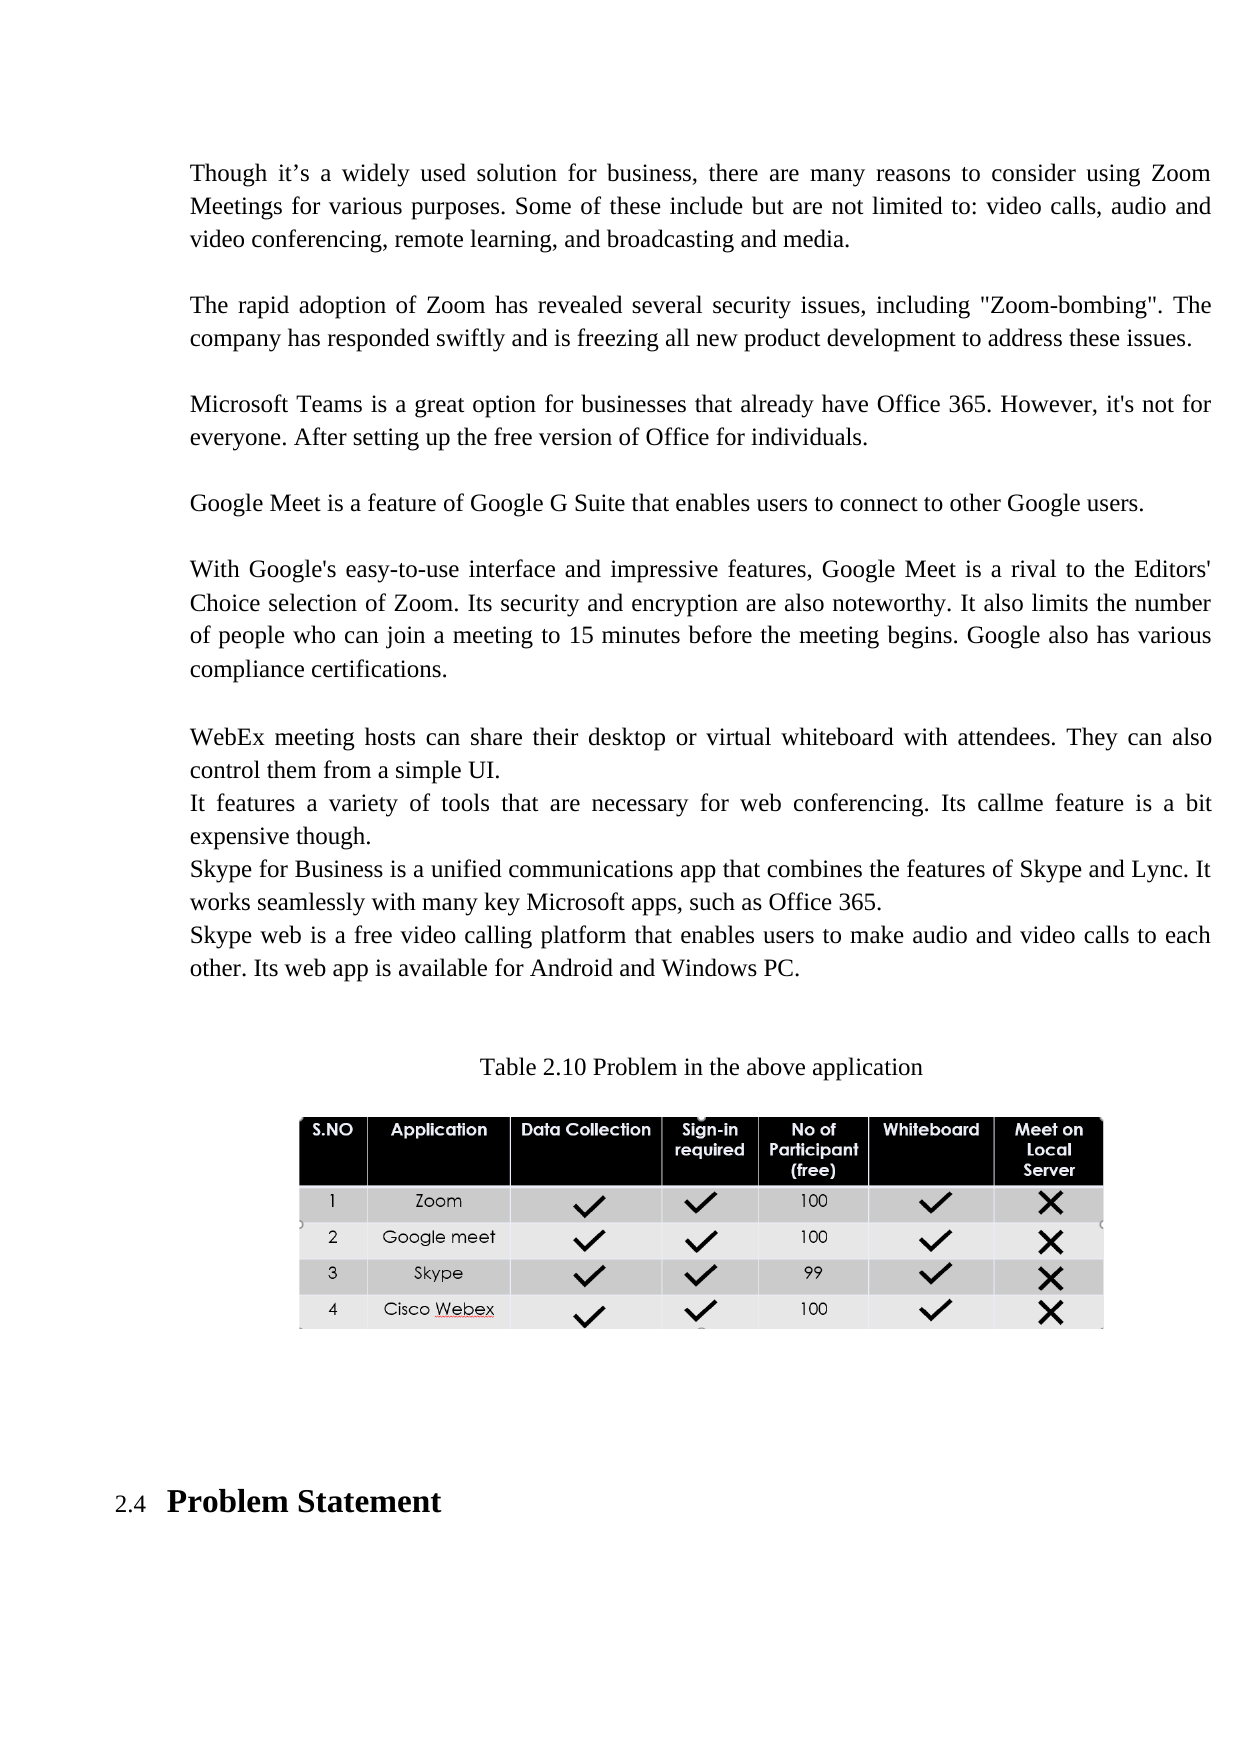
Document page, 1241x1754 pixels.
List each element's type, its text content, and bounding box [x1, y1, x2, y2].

text Though it’s a widely used solution for business, there are many reasons to consider using Zoom Meetings for various purposes. Some of these include but are not limited to: video calls, audio and video conferencing, remote learning, and broadcasting and media. [189, 158, 1213, 253]
list Problem Statement [114, 1481, 1213, 1520]
text WebEx meeting hosts can share their desktop or virtual whiteboard with attendees. They can also control them from a simple UI. [189, 722, 1213, 783]
text It features a variety of tools that are necessary for web conferencing. Its callme feature is a bit expensive though. [189, 788, 1213, 849]
picture [299, 1117, 1104, 1329]
text The rapid adoption of Zoom has revealed several security issues, including "Zoom-bombing". The company has responded swiftly and is freezing all new product development to address these issues. [189, 290, 1213, 352]
text Skype for Business is a unified communications app that combines the features of Skype and Lync. It works seamlessly with many key Microsoft apps, such as Office 365. [189, 854, 1213, 916]
text Table 2.10 Problem in the above application [189, 1052, 1213, 1081]
text Microsoft Teams is a great option for businesses that already have Office 365. However, it's not for everyone. After setting up the free version of Office for individuals. [189, 389, 1213, 451]
text Skype web is a free video calling platform that enables users to make audio and video calls to each other. Its web app is available for Android and Windows PC. [189, 920, 1213, 982]
text Google Meet is a feature of Google G Suite that enables users to connect to other Google users. [189, 488, 1213, 517]
text With Google's easy-to-use interface and impressive features, Google Meet is a rival to the Editors' Choice selection of Zoom. Its security and encryption are also noteworthy. It also limits the number of people who can join a meeting to 15 minutes before the meeting begins. Google also has various compliance certifications. [189, 554, 1213, 682]
